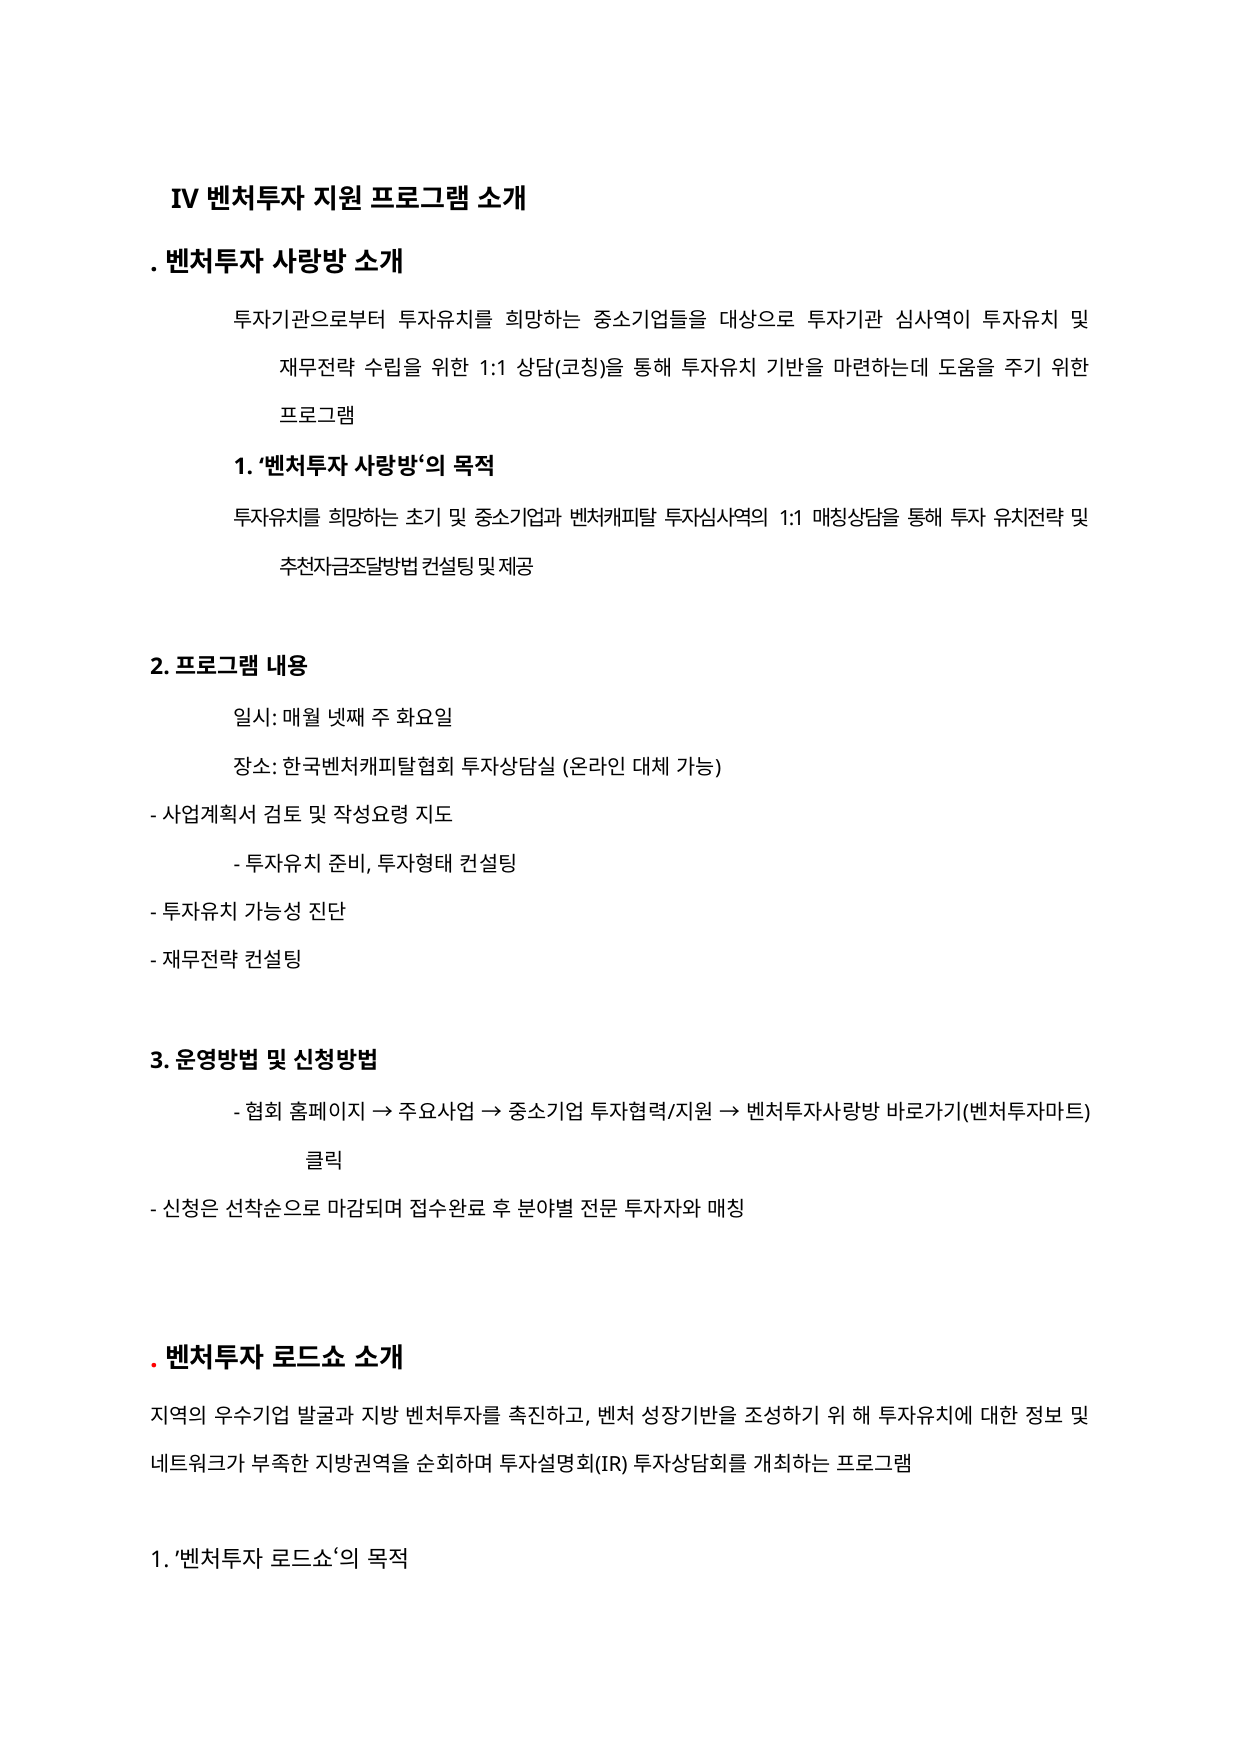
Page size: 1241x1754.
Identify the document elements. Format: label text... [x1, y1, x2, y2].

text - 신청은 선착순으로 마감되며 접수완료 후 분야별 전문 투자자와 매칭 [150, 1192, 1090, 1223]
text 장소: 한국벤처캐피탈협회 투자상담실 (온라인 대체 가능) [233, 750, 1090, 780]
text - 사업계획서 검토 및 작성요령 지도 [150, 798, 1090, 829]
text 3. 운영방법 및 신청방법 [150, 1042, 1090, 1076]
text IV 벤처투자 지원 프로그램 소개 [150, 177, 1090, 217]
text 1. ’벤처투자 로드쇼‘의 목적 [150, 1541, 1090, 1575]
text 1. ‘벤처투자 사랑방‘의 목적 [233, 448, 1090, 481]
text - 재무전략 컨설팅 [150, 944, 1090, 974]
text - 투자유치 가능성 진단 [150, 895, 1090, 926]
text . 벤처투자 로드쇼 소개 [150, 1336, 1090, 1376]
text 투자기관으로부터 투자유치를 희망하는 중소기업들을 대상으로 투자기관 심사역이 투자유치 및 재무전략 수립을 위한 1:1 상담(코칭)을 통해 투자유치 기반을 마련하는데 도움을 주기 위한 프로그램 [233, 303, 1090, 430]
text . 벤처투자 사랑방 소개 [150, 240, 1090, 279]
text 투자유치를 희망하는 초기 및 중소기업과 벤처캐피탈 투자심사역의 1:1 매칭상담을 통해 투자 유치전략 및 추천자금조달방법 컨설팅 및 제공 [233, 501, 1090, 580]
text - 협회 홈페이지 → 주요사업 → 중소기업 투자협력/지원 → 벤처투자사랑방 바로가기(벤처투자마트) 클릭 [233, 1096, 1090, 1174]
text 일시: 매월 넷째 주 화요일 [233, 702, 1090, 732]
text - 투자유치 준비, 투자형태 컨설팅 [233, 847, 1090, 877]
text 2. 프로그램 내용 [150, 648, 1090, 682]
text 지역의 우수기업 발굴과 지방 벤처투자를 촉진하고, 벤처 성장기반을 조성하기 위 해 투자유치에 대한 정보 및 네트워크가 부족한 지방권역을 순회하며 투자설명회(IR) 투자상담회를 개최하는 프로그램 [150, 1399, 1090, 1478]
